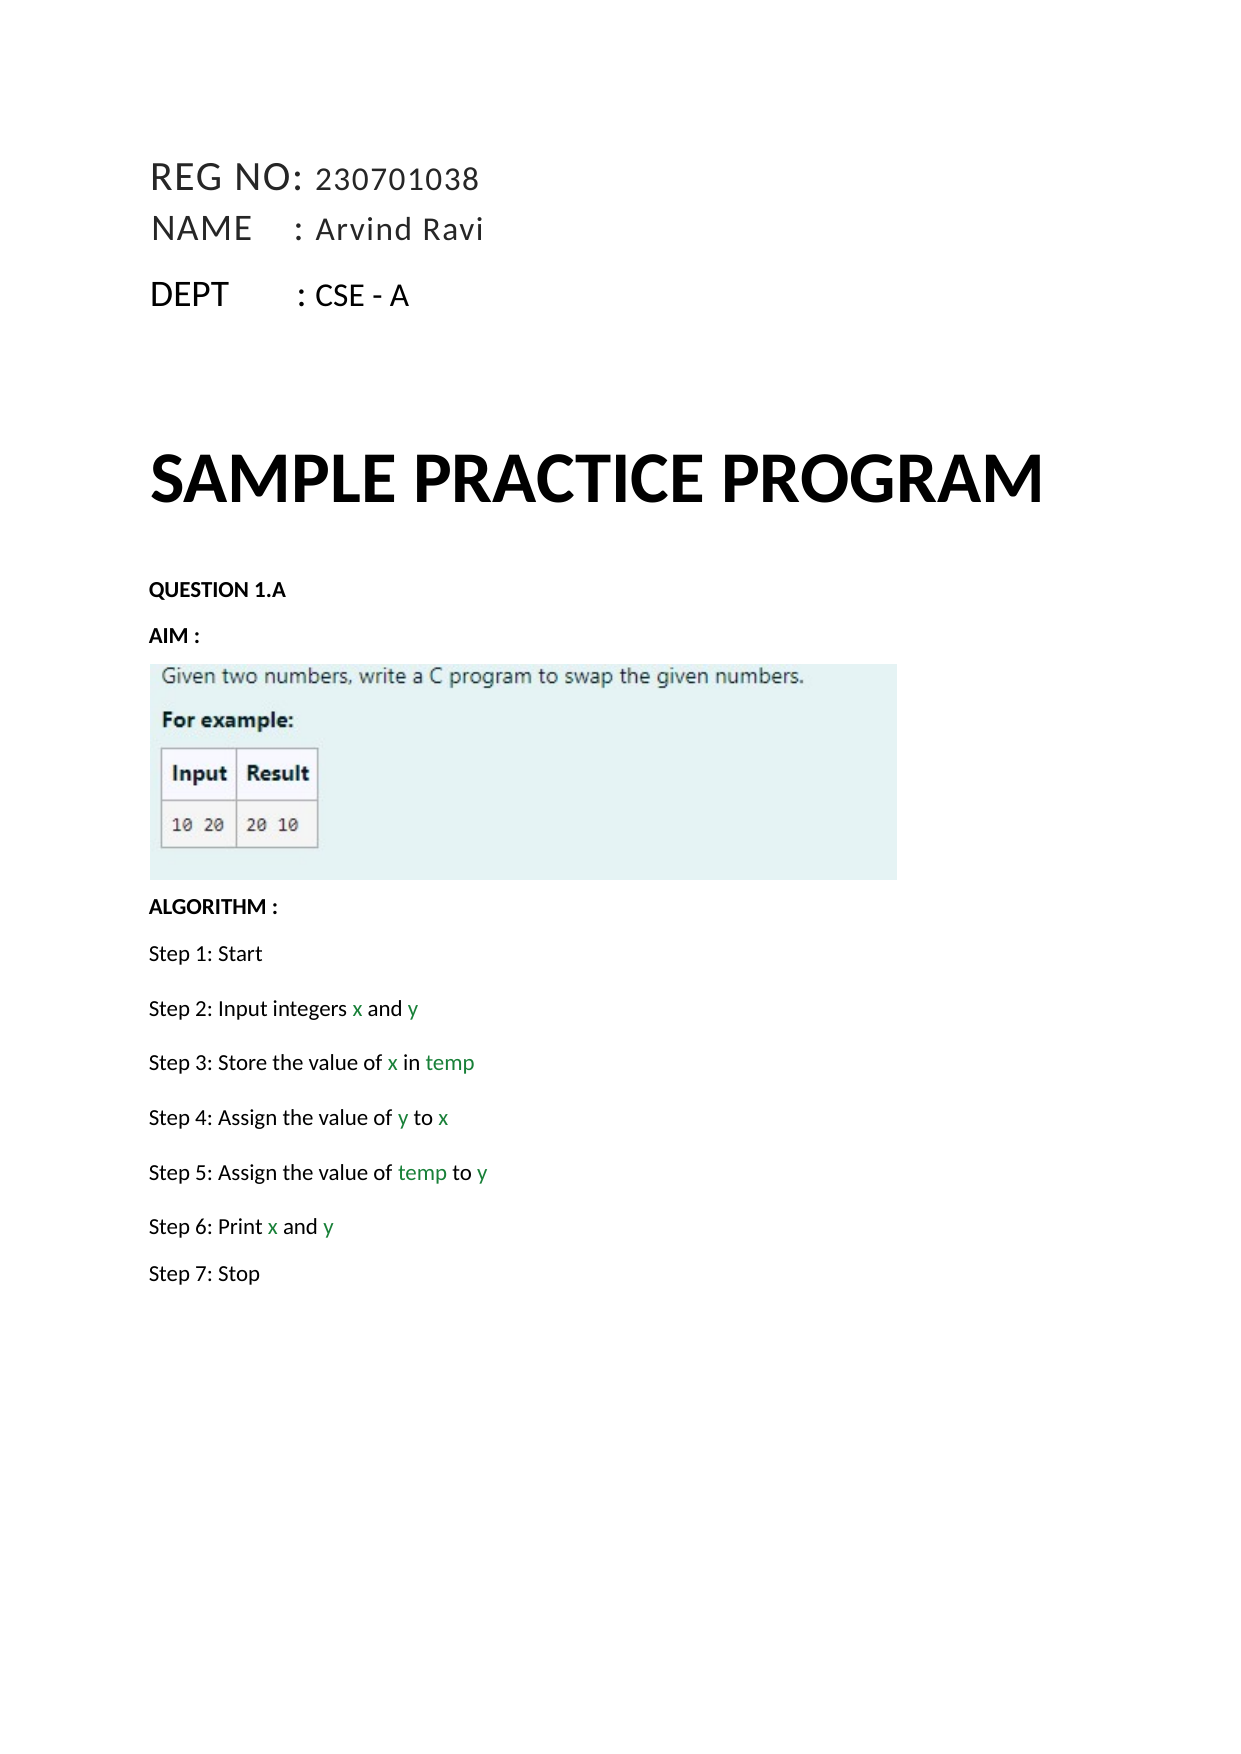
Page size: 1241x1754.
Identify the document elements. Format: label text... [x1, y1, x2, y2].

text Step 4: Assign the value of y to x [148, 1103, 1095, 1131]
text DEPT : CSE - A [150, 269, 1095, 315]
text Step 7: Stop [148, 1259, 1095, 1287]
text Step 3: Store the value of x in temp [148, 1048, 1095, 1076]
subtitle REG NO: 230701038 NAME : Arvind Ravi [150, 150, 1095, 250]
text ALGORITHM : [148, 892, 1095, 920]
text QUESTION 1.A [148, 575, 1095, 603]
text Step 6: Print x and y [148, 1212, 1095, 1240]
text Step 5: Assign the value of temp to y [148, 1158, 1095, 1186]
text AIM : [148, 622, 1095, 649]
text SAMPLE PRACTICE PROGRAM [150, 432, 1095, 521]
text Step 2: Input integers x and y [148, 994, 1095, 1022]
picture [150, 664, 897, 880]
text Step 1: Start [148, 939, 1095, 967]
